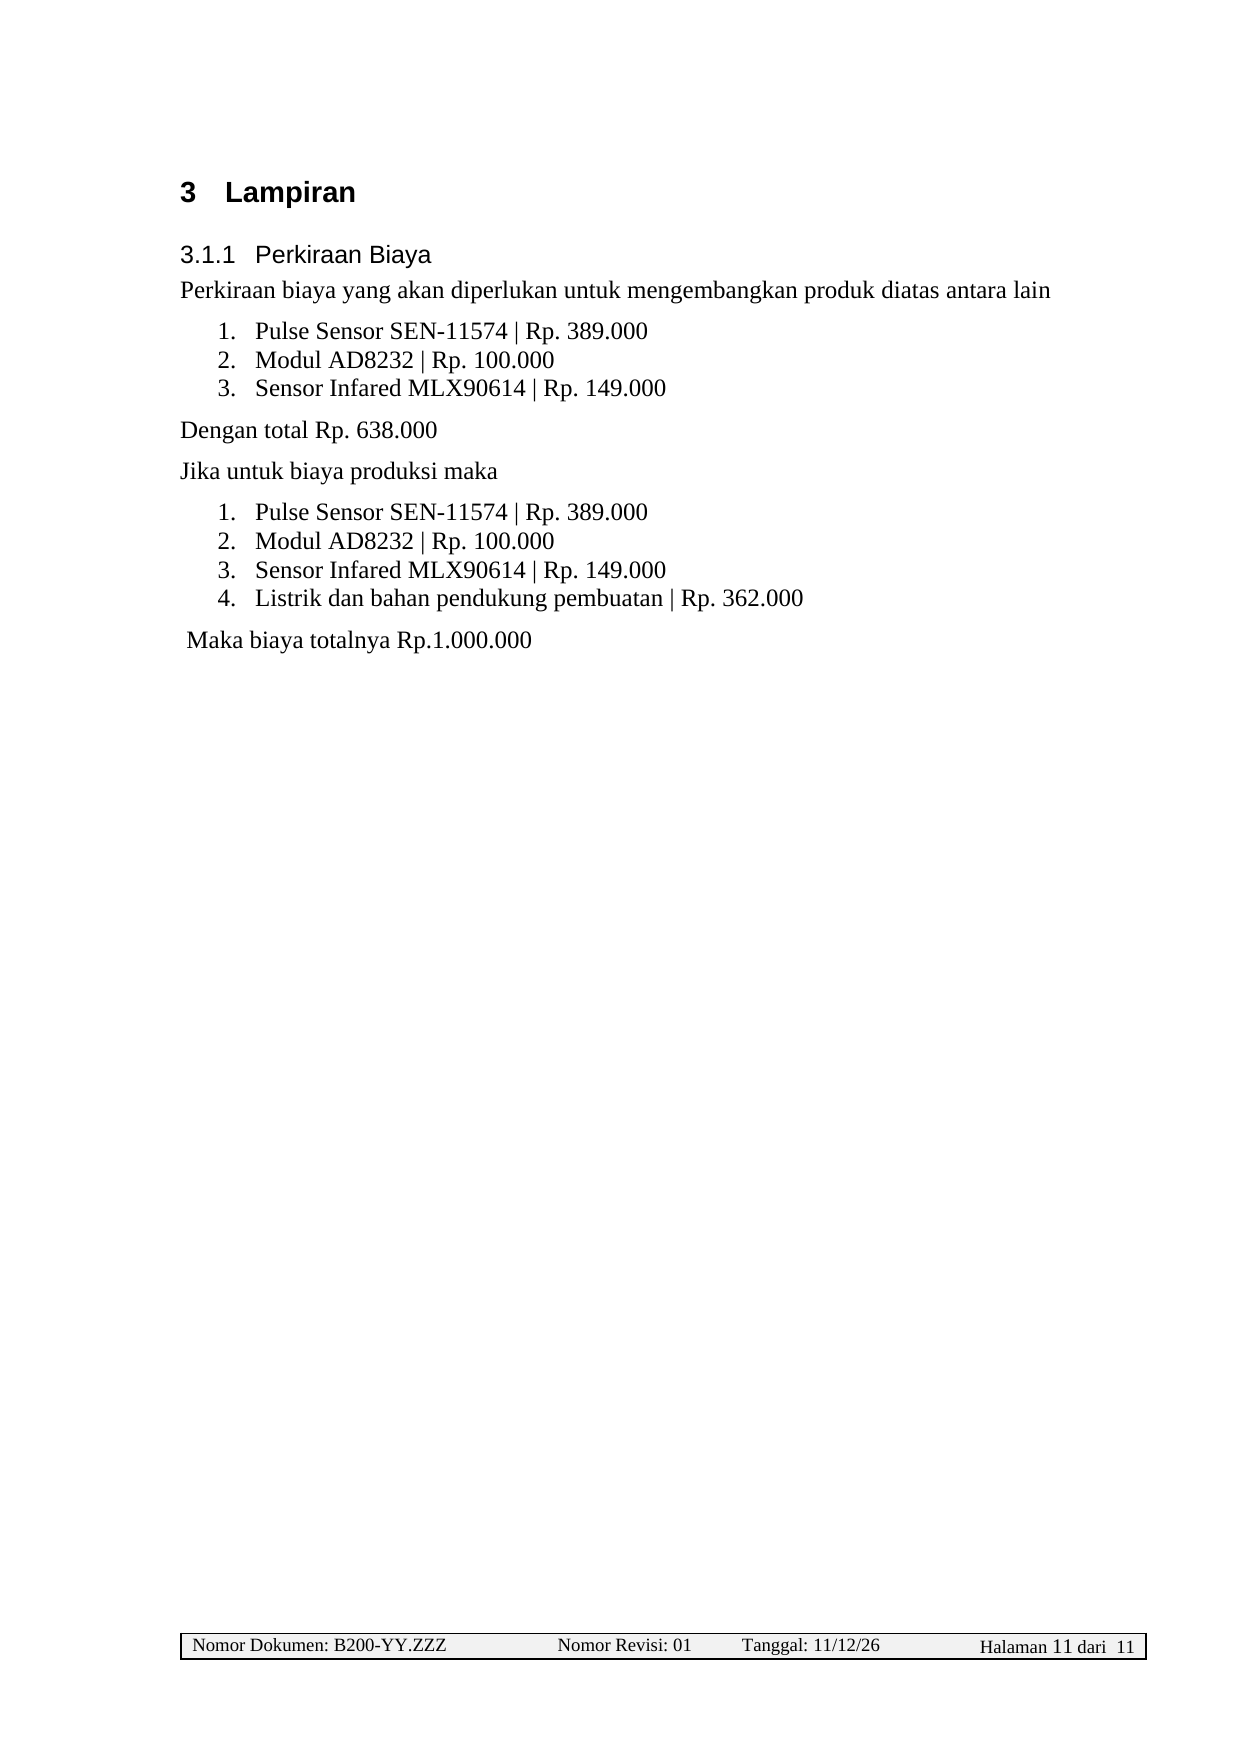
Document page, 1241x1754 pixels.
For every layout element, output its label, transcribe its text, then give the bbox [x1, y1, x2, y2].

list Modul AD8232 | Rp. 100.000 [217, 345, 1090, 373]
list Modul AD8232 | Rp. 100.000 [217, 526, 1090, 555]
list Sensor Infared MLX90614 | Rp. 149.000 [217, 373, 1090, 402]
text Maka biaya totalnya Rp.1.000.000 [180, 625, 1090, 653]
subtitle Lampiran [180, 175, 1090, 208]
list Perkiraan biaya yang akan diperlukan untuk mengembangkan produk diatas antara lain [180, 275, 1090, 303]
text Dengan total Rp. 638.000 [180, 415, 1090, 443]
text Jika untuk biaya produksi maka [180, 456, 1090, 485]
subtitle Perkiraan Biaya [180, 240, 1090, 268]
list Sensor Infared MLX90614 | Rp. 149.000 [217, 555, 1090, 583]
list Listrik dan bahan pendukung pembuatan | Rp. 362.000 [217, 583, 1090, 612]
list Pulse Sensor SEN-11574 | Rp. 389.000 [217, 316, 1090, 345]
list Pulse Sensor SEN-11574 | Rp. 389.000 [217, 497, 1090, 526]
